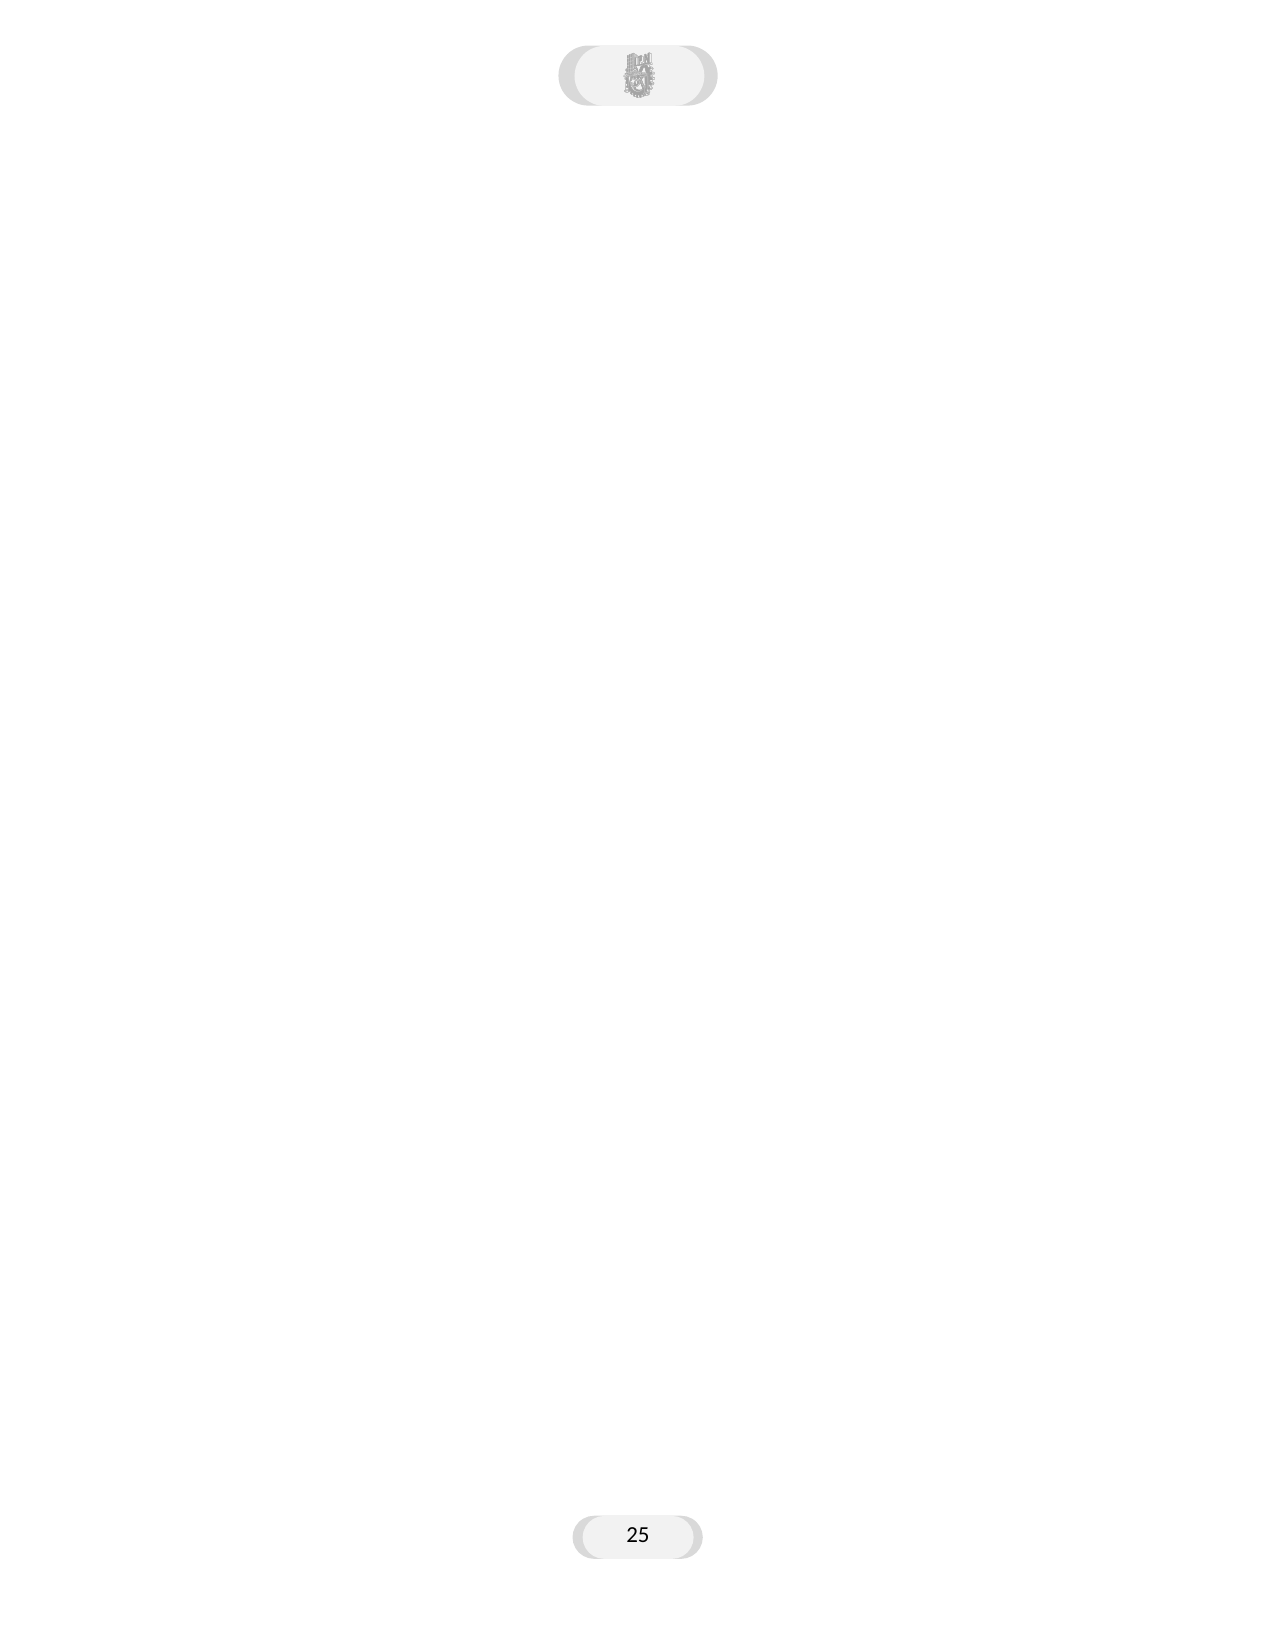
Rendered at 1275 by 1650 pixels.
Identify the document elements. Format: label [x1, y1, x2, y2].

picture [616, 51, 662, 99]
